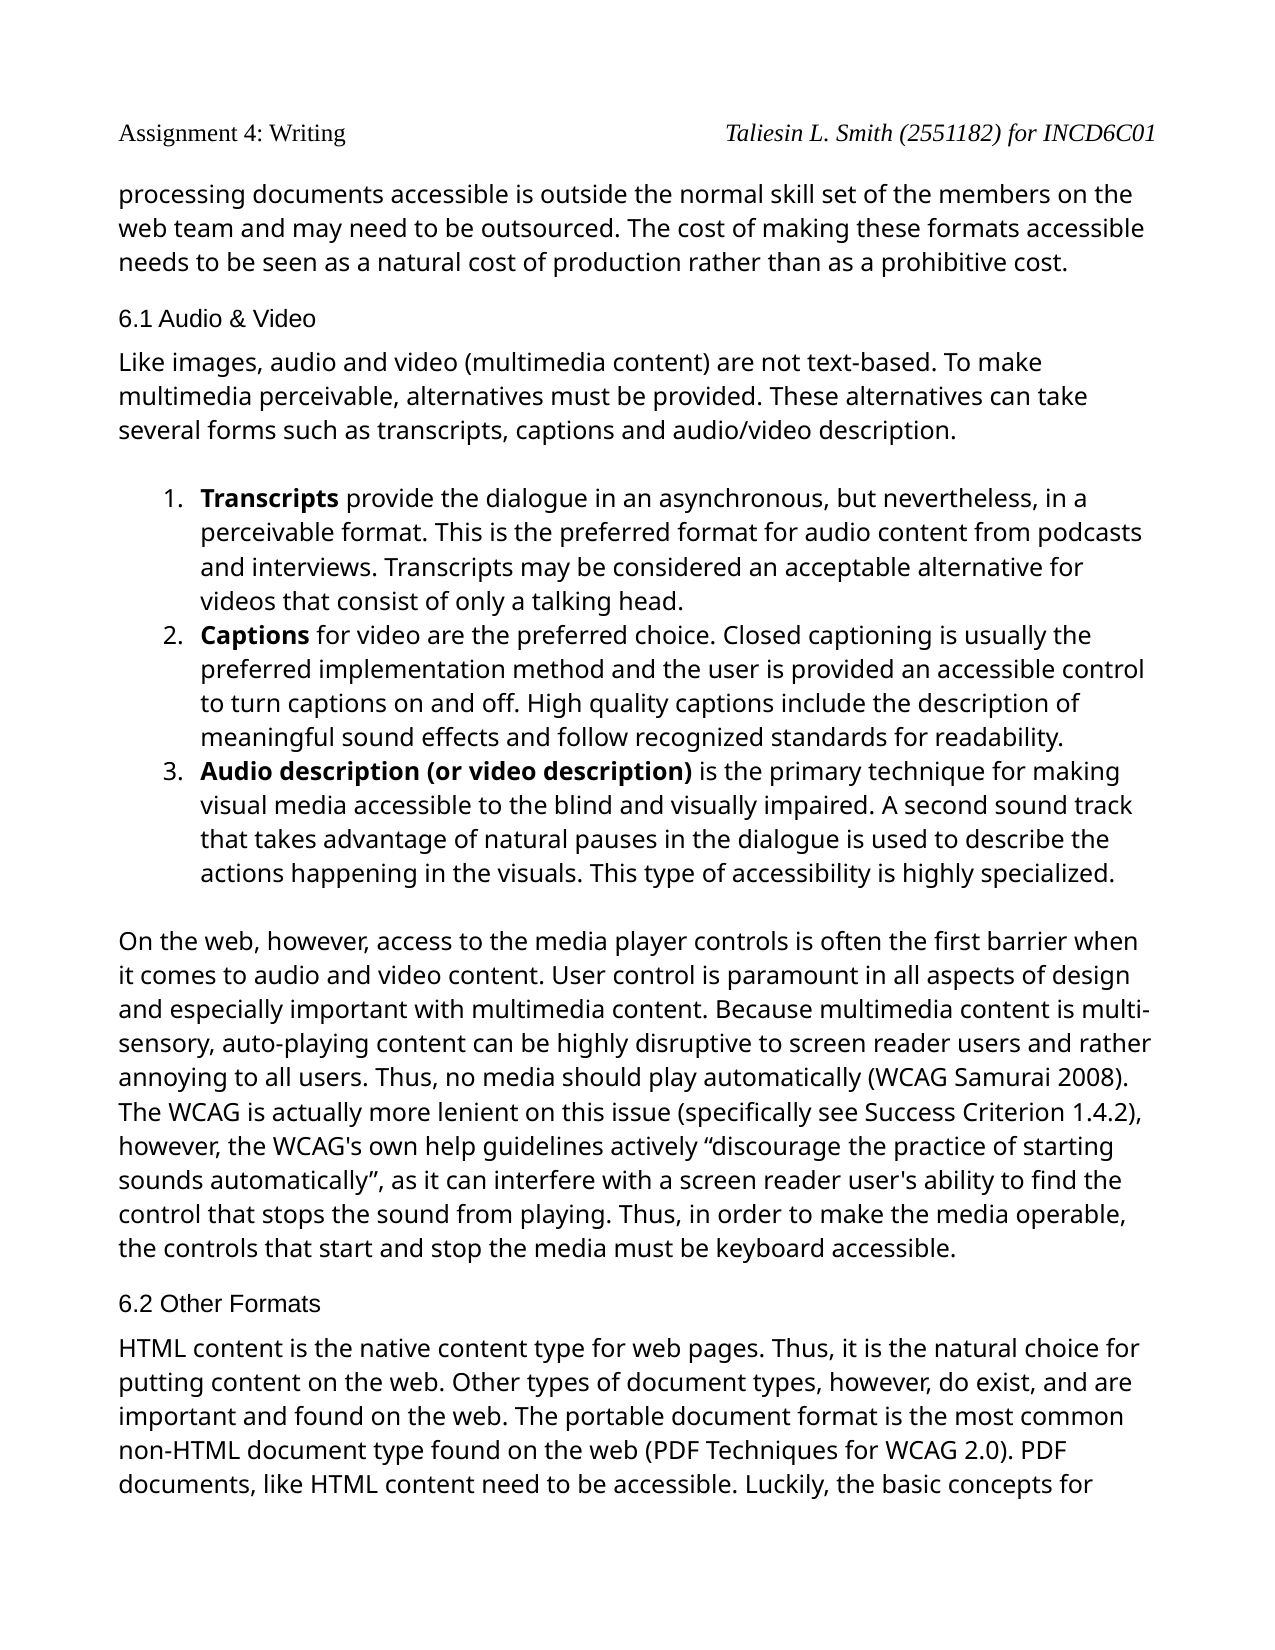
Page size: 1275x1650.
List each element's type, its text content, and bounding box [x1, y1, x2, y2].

text Like images, audio and video (multimedia content) are not text-based. To make multimedia perceivable, alternatives must be provided. These alternatives can take several forms such as transcripts, captions and audio/video description. [118, 345, 1157, 447]
list Transcripts provide the dialogue in an asynchronous, but nevertheless, in a perceivable format. This is the preferred format for audio content from podcasts and interviews. Transcripts may be considered an acceptable alternative for videos that consist of only a talking head. [163, 481, 1157, 617]
text On the web, however, access to the media player controls is often the first barrier when it comes to audio and video content. User control is paramount in all aspects of design and especially important with multimedia content. Because multimedia content is multi-sensory, auto-playing content can be highly disruptive to screen reader users and rather annoying to all users. Thus, no media should play automatically (WCAG Samurai 2008). The WCAG is actually more lenient on this issue (specifically see Success Criterion 1.4.2), however, the WCAG's own help guidelines actively “discourage the practice of starting sounds automatically”, as it can interfere with a screen reader user's ability to find the control that stops the sound from playing. Thus, in order to make the media operable, the controls that start and stop the media must be keyboard accessible. [118, 924, 1157, 1264]
subtitle 6.1 Audio & Video [118, 303, 1157, 332]
list Audio description (or video description) is the primary technique for making visual media accessible to the blind and visually impaired. A second sound track that takes advantage of natural pauses in the dialogue is used to describe the actions happening in the visuals. This type of accessibility is highly specialized. [163, 753, 1157, 890]
subtitle 6.2 Other Formats [118, 1289, 1157, 1318]
list Captions for video are the preferred choice. Closed captioning is usually the preferred implementation method and the user is provided an accessible control to turn captions on and off. High quality captions include the description of meaningful sound effects and follow recognized standards for readability. [163, 617, 1157, 753]
